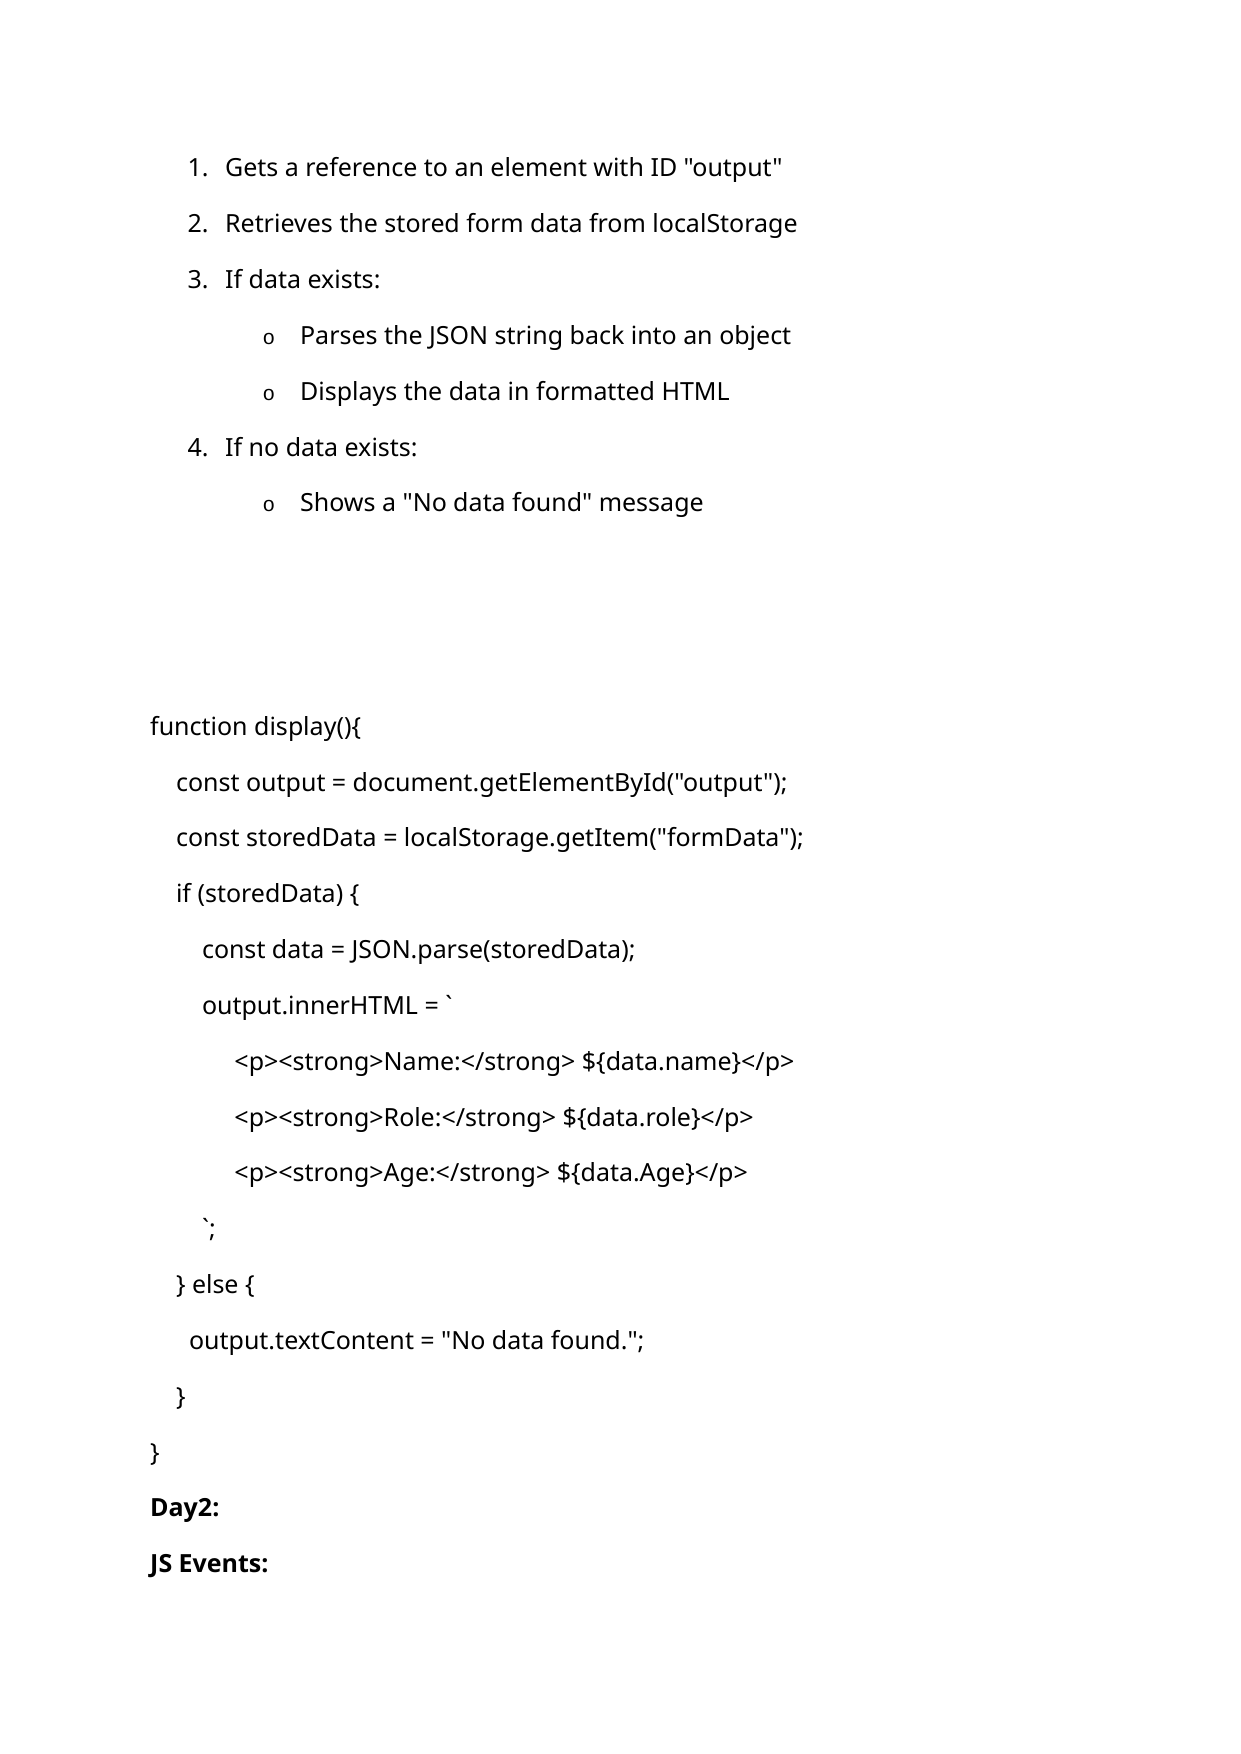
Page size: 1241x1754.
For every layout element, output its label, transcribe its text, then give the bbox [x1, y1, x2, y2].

text JS Events: [150, 1546, 1090, 1580]
list Parses the JSON string back into an object [262, 317, 1090, 352]
text <p><strong>Age:</strong> ${data.Age}</p> [150, 1155, 1090, 1189]
list Displays the data in formatted HTML [262, 373, 1090, 407]
list If no data exists: [187, 429, 1090, 463]
text function display(){ [150, 708, 1090, 742]
text `; [150, 1211, 1090, 1245]
list Shows a "No data found" message [262, 485, 1090, 519]
list If data exists: [187, 262, 1090, 296]
text <p><strong>Role:</strong> ${data.role}</p> [150, 1099, 1090, 1133]
text const output = document.getElementById("output"); [150, 764, 1090, 798]
text const data = JSON.parse(storedData); [150, 932, 1090, 966]
text } [150, 1378, 1090, 1412]
list Retrieves the stored form data from localStorage [187, 206, 1090, 240]
text <p><strong>Name:</strong> ${data.name}</p> [150, 1043, 1090, 1077]
text } [150, 1434, 1090, 1468]
text output.innerHTML = ` [150, 987, 1090, 1022]
text if (storedData) { [150, 876, 1090, 910]
text } else { [150, 1267, 1090, 1301]
text output.textContent = "No data found."; [150, 1322, 1090, 1357]
text Day2: [150, 1490, 1090, 1524]
text const storedData = localStorage.getItem("formData"); [150, 820, 1090, 854]
list Gets a reference to an element with ID "output" [187, 150, 1090, 184]
